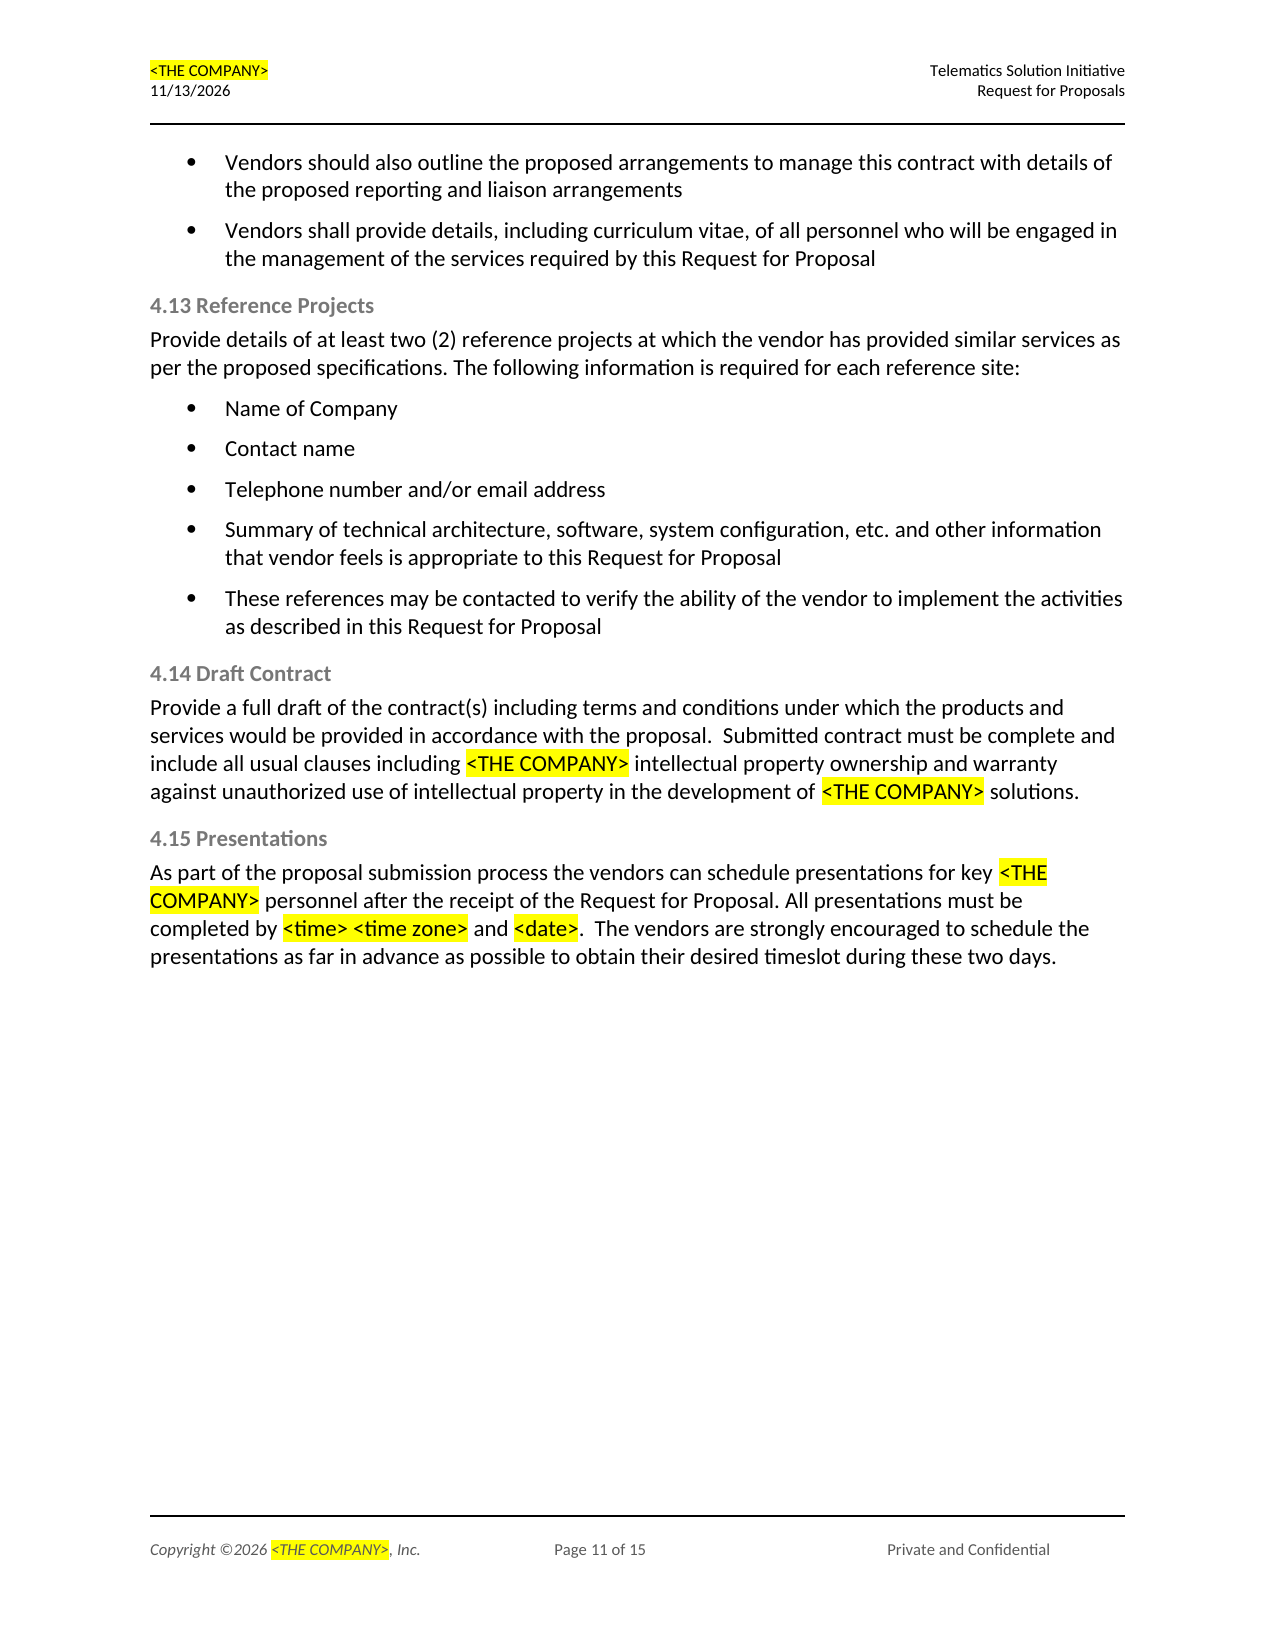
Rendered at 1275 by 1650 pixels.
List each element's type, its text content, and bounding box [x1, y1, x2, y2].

text As part of the proposal submission process the vendors can schedule presentations for key <THE COMPANY> personnel after the receipt of the Request for Proposal. All presentations must be completed by <time> <time zone> and <date>. The vendors are strongly encouraged to schedule the presentations as far in advance as possible to obtain their desired timeslot during these two days. [150, 858, 1125, 970]
list Vendors should also outline the proposed arrangements to manage this contract with details of the proposed reporting and liaison arrangements [187, 148, 1125, 204]
subtitle 4.14 Draft Contract [150, 659, 1125, 687]
list Telephone number and/or email address [187, 475, 1125, 503]
list These references may be contacted to verify the ability of the vendor to implement the activities as described in this Request for Proposal [187, 584, 1125, 640]
subtitle 4.15 Presentations [150, 824, 1125, 852]
text Provide a full draft of the contract(s) including terms and conditions under which the products and services would be provided in accordance with the proposal. Submitted contract must be complete and include all usual clauses including <THE COMPANY> intellectual property ownership and warranty against unauthorized use of intellectual property in the development of <THE COMPANY> solutions. [150, 693, 1125, 805]
subtitle 4.13 Reference Projects [150, 291, 1125, 319]
list Contact name [187, 434, 1125, 462]
list Vendors shall provide details, including curriculum vitae, of all personnel who will be engaged in the management of the services required by this Request for Proposal [187, 216, 1125, 272]
list Name of Company [187, 394, 1125, 422]
list Summary of technical architecture, software, system configuration, etc. and other information that vendor feels is appropriate to this Request for Proposal [187, 515, 1125, 571]
text Provide details of at least two (2) reference projects at which the vendor has provided similar services as per the proposed specifications. The following information is required for each reference site: [150, 325, 1125, 381]
